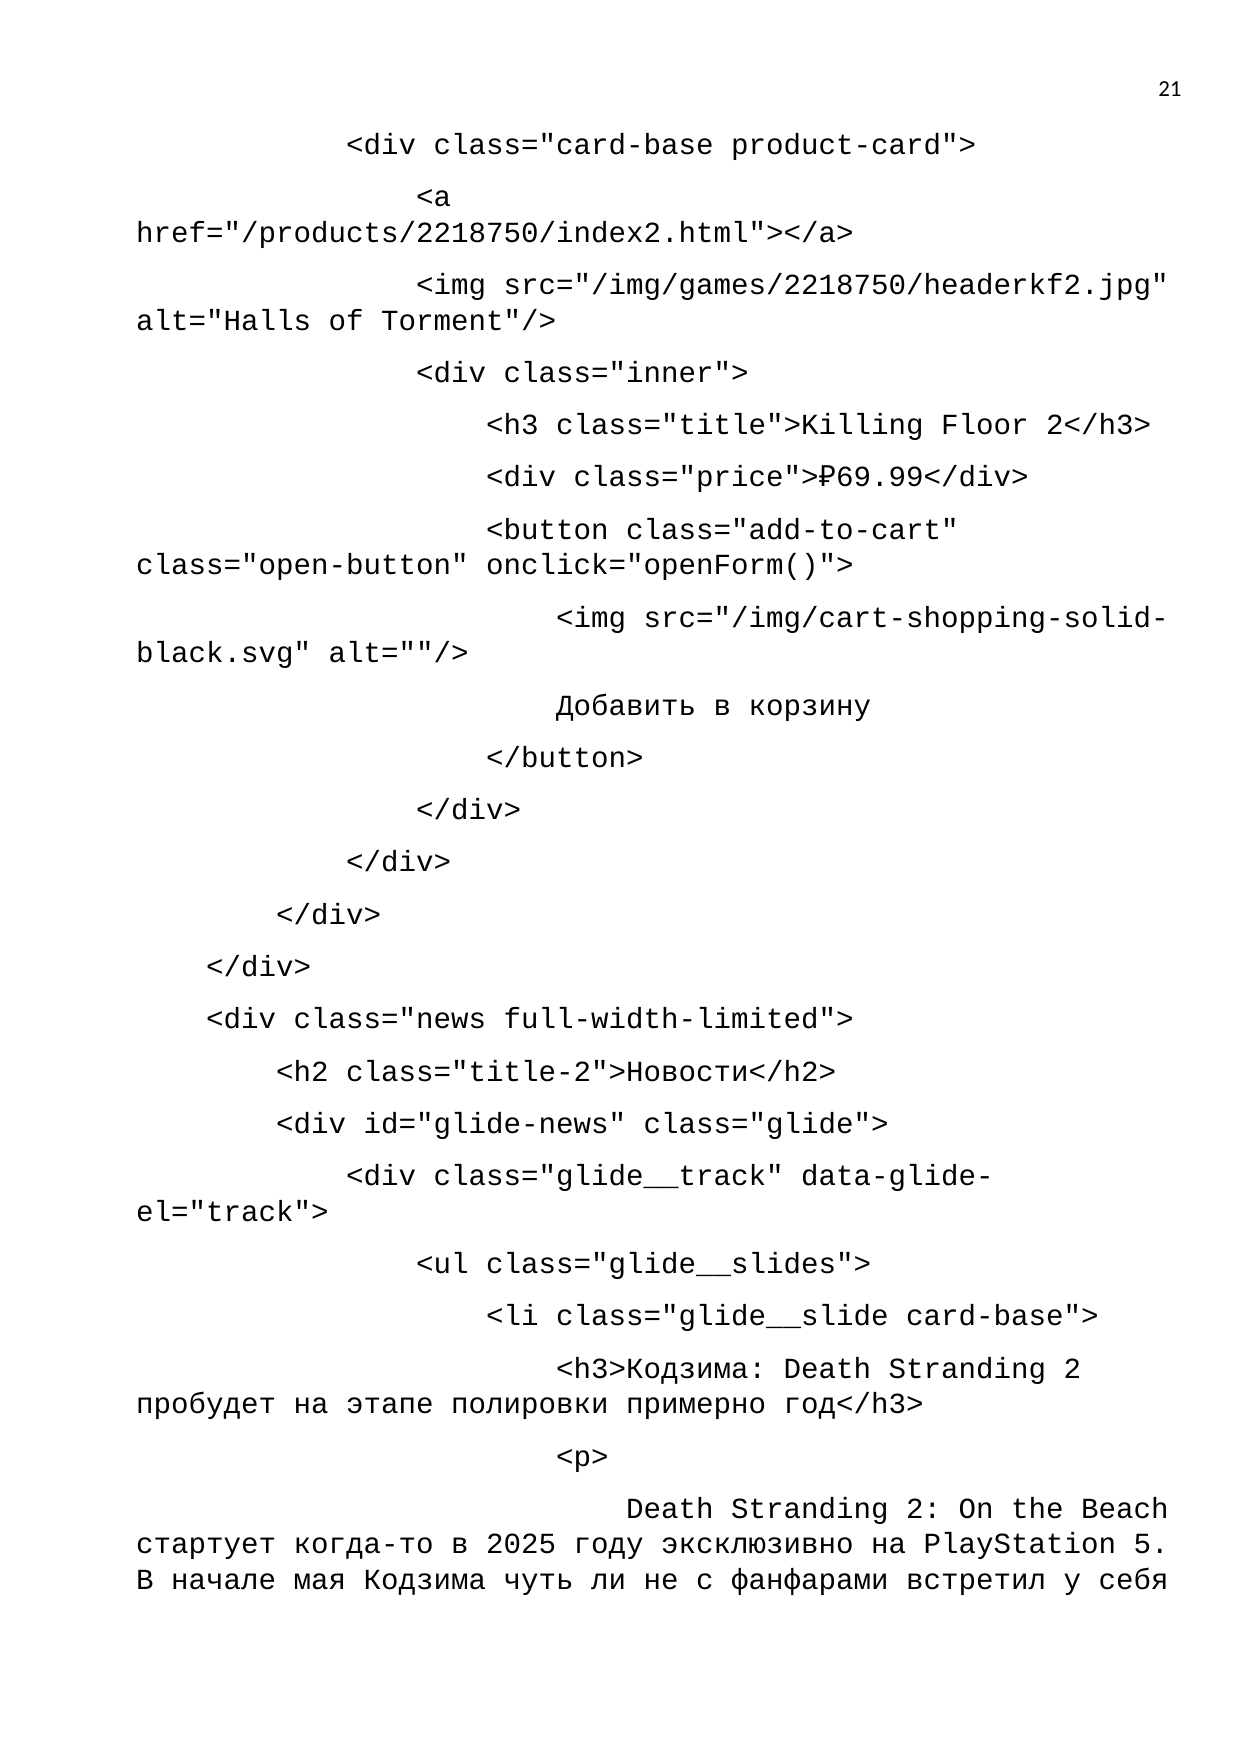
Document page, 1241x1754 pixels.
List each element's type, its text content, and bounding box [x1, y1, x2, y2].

text </div> [136, 848, 1181, 881]
text <img src="/img/games/2218750/headerkf2.jpg" alt="Halls of Torment"/> [136, 270, 1181, 339]
text <p> [136, 1442, 1181, 1475]
text <li class="glide__slide card-base"> [136, 1302, 1181, 1334]
text </div> [136, 795, 1181, 828]
text <h3 class="title">Killing Floor 2</h3> [136, 410, 1181, 443]
text <h3>Кодзима: Death Stranding 2 пробудет на этапе полировки примерно год</h3> [136, 1354, 1181, 1422]
text <button class="add-to-cart" class="open-button" onclick="openForm()"> [136, 515, 1181, 583]
text </button> [136, 743, 1181, 776]
text <div class="card-base product-card"> [136, 130, 1181, 163]
text <div class="news full-width-limited"> [136, 1004, 1181, 1037]
text </div> [136, 952, 1181, 985]
text <a href="/products/2218750/index2.html"></a> [136, 182, 1181, 251]
text Добавить в корзину [136, 691, 1181, 724]
text <div class="inner"> [136, 358, 1181, 391]
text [136, 1494, 1181, 1598]
text <ul class="glide__slides"> [136, 1249, 1181, 1282]
text <div class="price">₽69.99</div> [136, 463, 1181, 496]
text <img src="/img/cart-shopping-solid-black.svg" alt=""/> [136, 603, 1181, 671]
text <div id="glide-news" class="glide"> [136, 1109, 1181, 1142]
text <div class="glide__track" data-glide-el="track"> [136, 1161, 1181, 1230]
text </div> [136, 900, 1181, 933]
text <h2 class="title-2">Новости</h2> [136, 1057, 1181, 1090]
